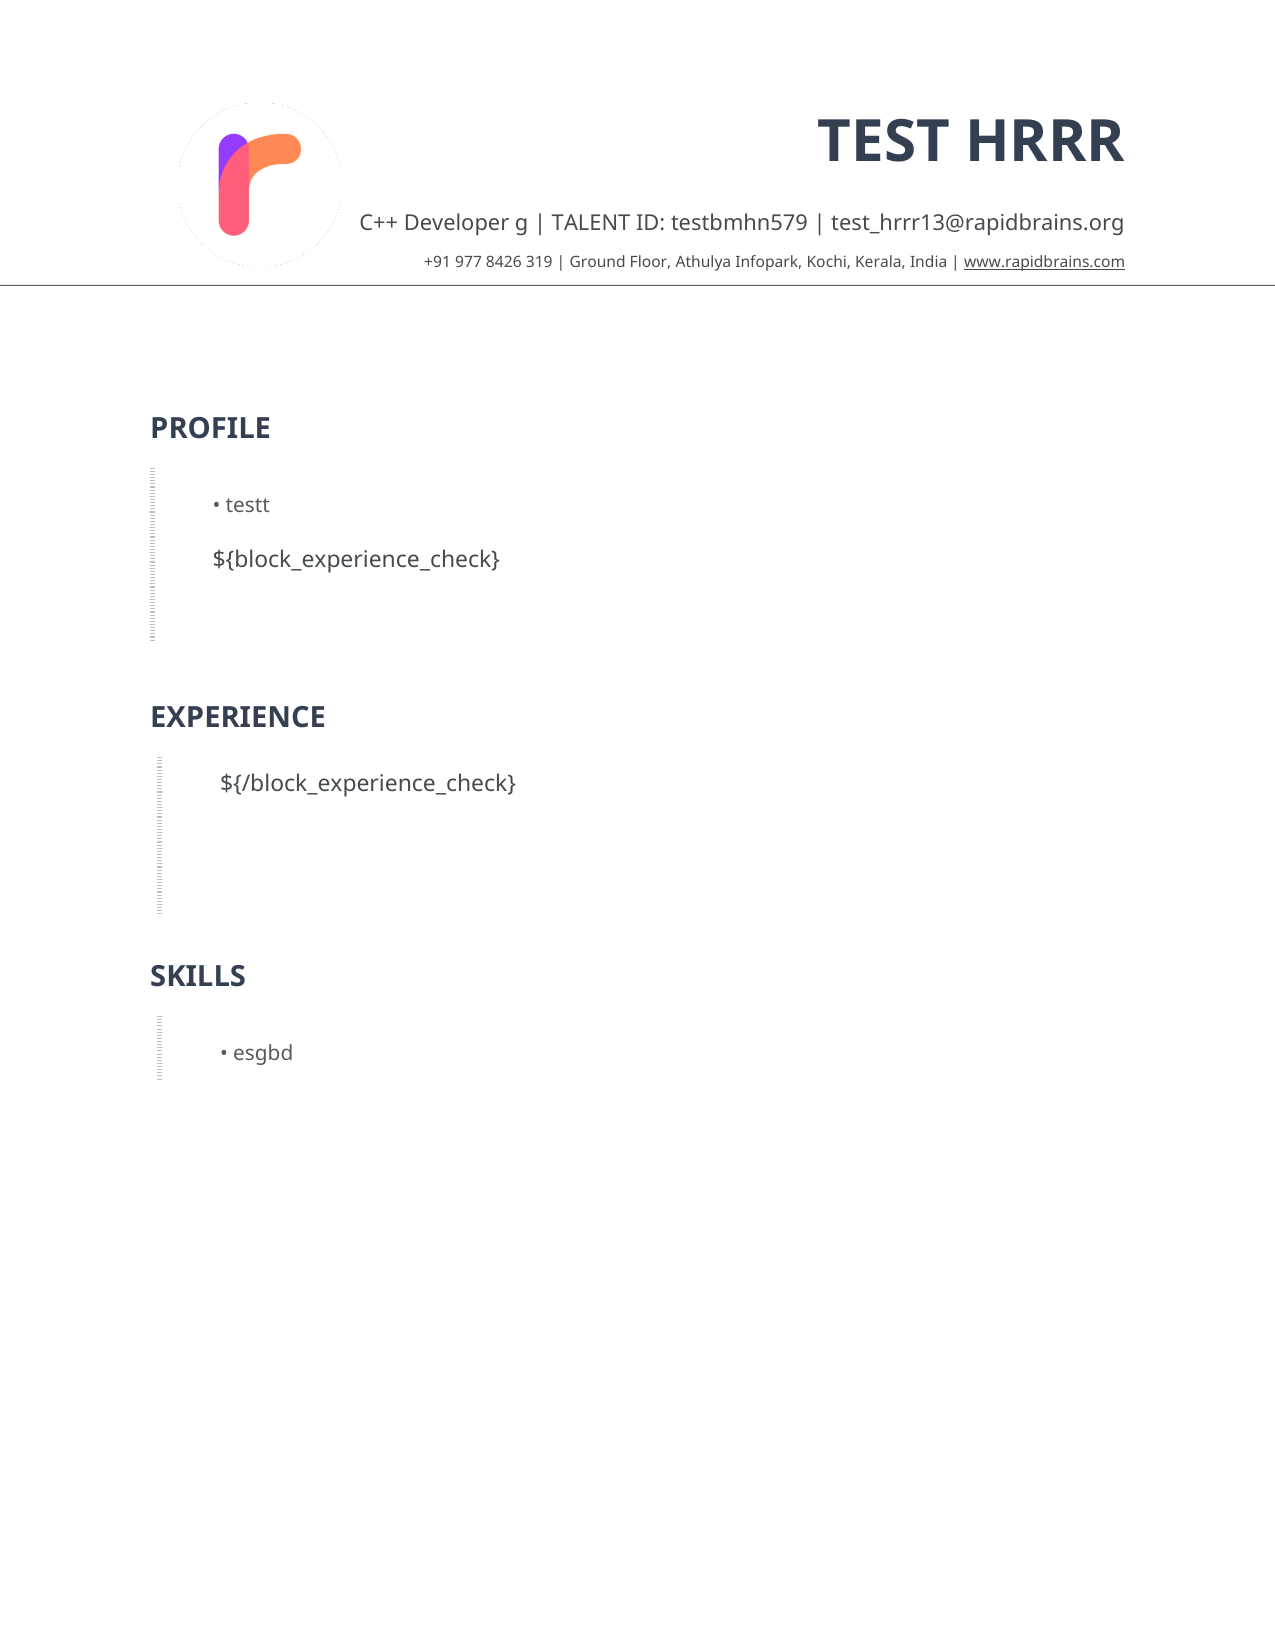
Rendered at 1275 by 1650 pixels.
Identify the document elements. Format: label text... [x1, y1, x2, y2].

subtitle SKILLS [150, 956, 1125, 995]
table_cell PRofile [150, 321, 1125, 655]
table_header • esgbd [160, 1016, 1125, 1080]
picture [177, 102, 341, 265]
table_header test hrrr C++ Developer g | TALENT ID: testbmhn579 | test_hrrr13@rapidbrains.org +91 977 8426 319 | Ground Floor, Athulya Infopark, Kochi, Kerala, India | www.rapidbrains.com [150, 99, 1125, 321]
table_header ${/block_experience_check} [160, 757, 1125, 914]
